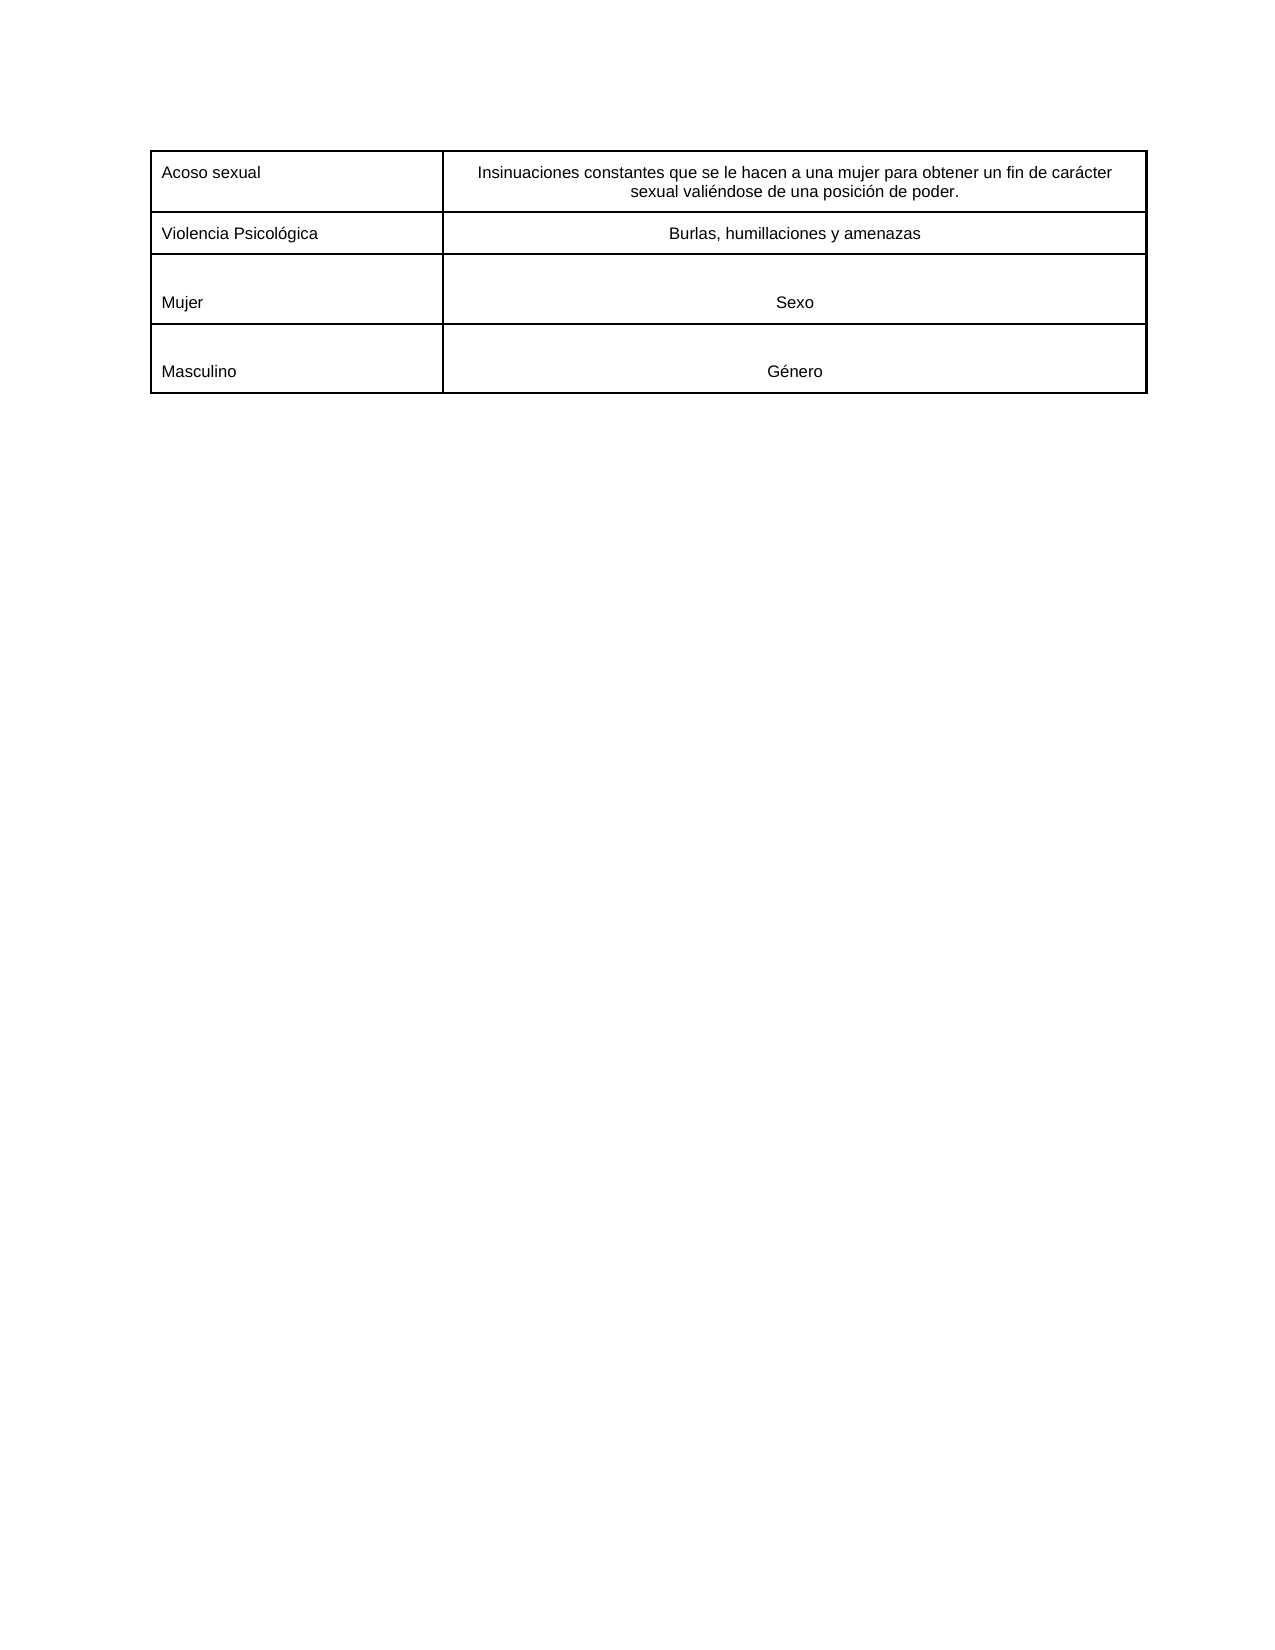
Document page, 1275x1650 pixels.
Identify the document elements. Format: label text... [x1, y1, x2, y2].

table_cell Insinuaciones constantes que se le hacen a una mujer para obtener un fin de carácter sexual valiéndose de una posición de poder. [444, 152, 1145, 211]
table_cell Burlas, humillaciones y amenazas [444, 213, 1145, 253]
table_cell Sexo [444, 255, 1145, 322]
table_cell Masculino [152, 325, 442, 392]
table_cell Acoso sexual [152, 152, 442, 211]
table_cell Violencia Psicológica [152, 213, 442, 253]
table_cell Mujer [152, 255, 442, 322]
table_cell Género [444, 325, 1145, 392]
